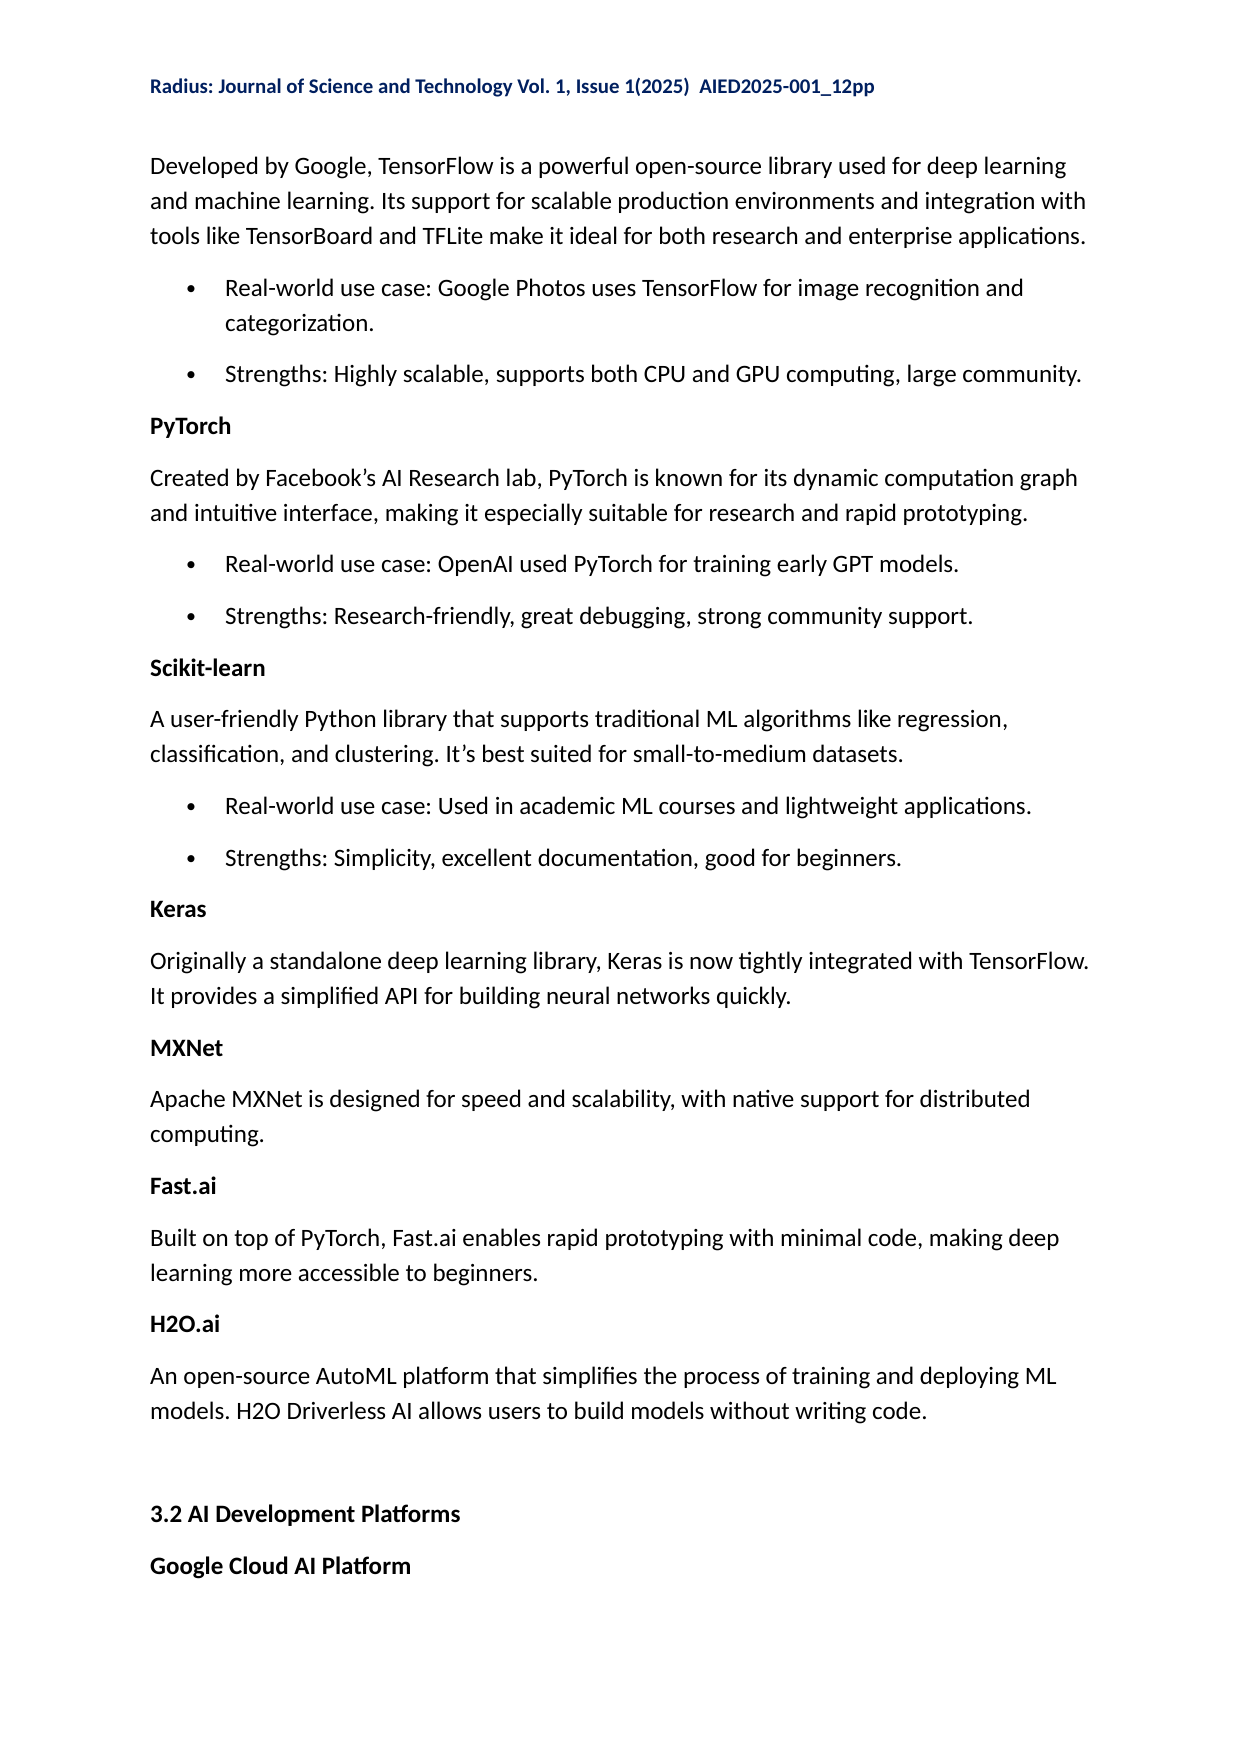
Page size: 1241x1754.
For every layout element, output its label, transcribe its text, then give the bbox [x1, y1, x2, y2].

list Real-world use case: Google Photos uses TensorFlow for image recognition and categorization. [187, 272, 1090, 337]
text 3.2 AI Development Platforms [150, 1498, 1090, 1529]
list Real-world use case: Used in academic ML courses and lightweight applications. [187, 790, 1090, 821]
list Strengths: Simplicity, excellent documentation, good for beginners. [187, 842, 1090, 872]
text Apache MXNet is designed for speed and scalability, with native support for distributed computing. [150, 1083, 1090, 1149]
text A user-friendly Python library that supports traditional ML algorithms like regression, classification, and clustering. It’s best suited for small-to-medium datasets. [150, 703, 1090, 769]
text Google Cloud AI Platform [150, 1550, 1090, 1581]
text Created by Facebook’s AI Research lab, PyTorch is known for its dynamic computation graph and intuitive interface, making it especially suitable for research and rapid prototyping. [150, 462, 1090, 527]
text Developed by Google, TensorFlow is a powerful open-source library used for deep learning and machine learning. Its support for scalable production environments and integration with tools like TensorBoard and TFLite make it ideal for both research and enterprise applications. [150, 150, 1090, 251]
text Fast.ai [150, 1170, 1090, 1201]
text Keras [150, 893, 1090, 924]
text H2O.ai [150, 1308, 1090, 1339]
text Built on top of PyTorch, Fast.ai enables rapid prototyping with minimal code, making deep learning more accessible to beginners. [150, 1222, 1090, 1287]
text MXNet [150, 1032, 1090, 1062]
list Strengths: Highly scalable, supports both CPU and GPU computing, large community. [187, 358, 1090, 389]
text Originally a standalone deep learning library, Keras is now tightly integrated with TensorFlow. It provides a simplified API for building neural networks quickly. [150, 945, 1090, 1011]
text Scikit-learn [150, 652, 1090, 682]
list Real-world use case: OpenAI used PyTorch for training early GPT models. [187, 548, 1090, 579]
list Strengths: Research-friendly, great debugging, strong community support. [187, 600, 1090, 631]
text PyTorch [150, 410, 1090, 441]
text An open-source AutoML platform that simplifies the process of training and deploying ML models. H2O Driverless AI allows users to build models without writing code. [150, 1360, 1090, 1426]
